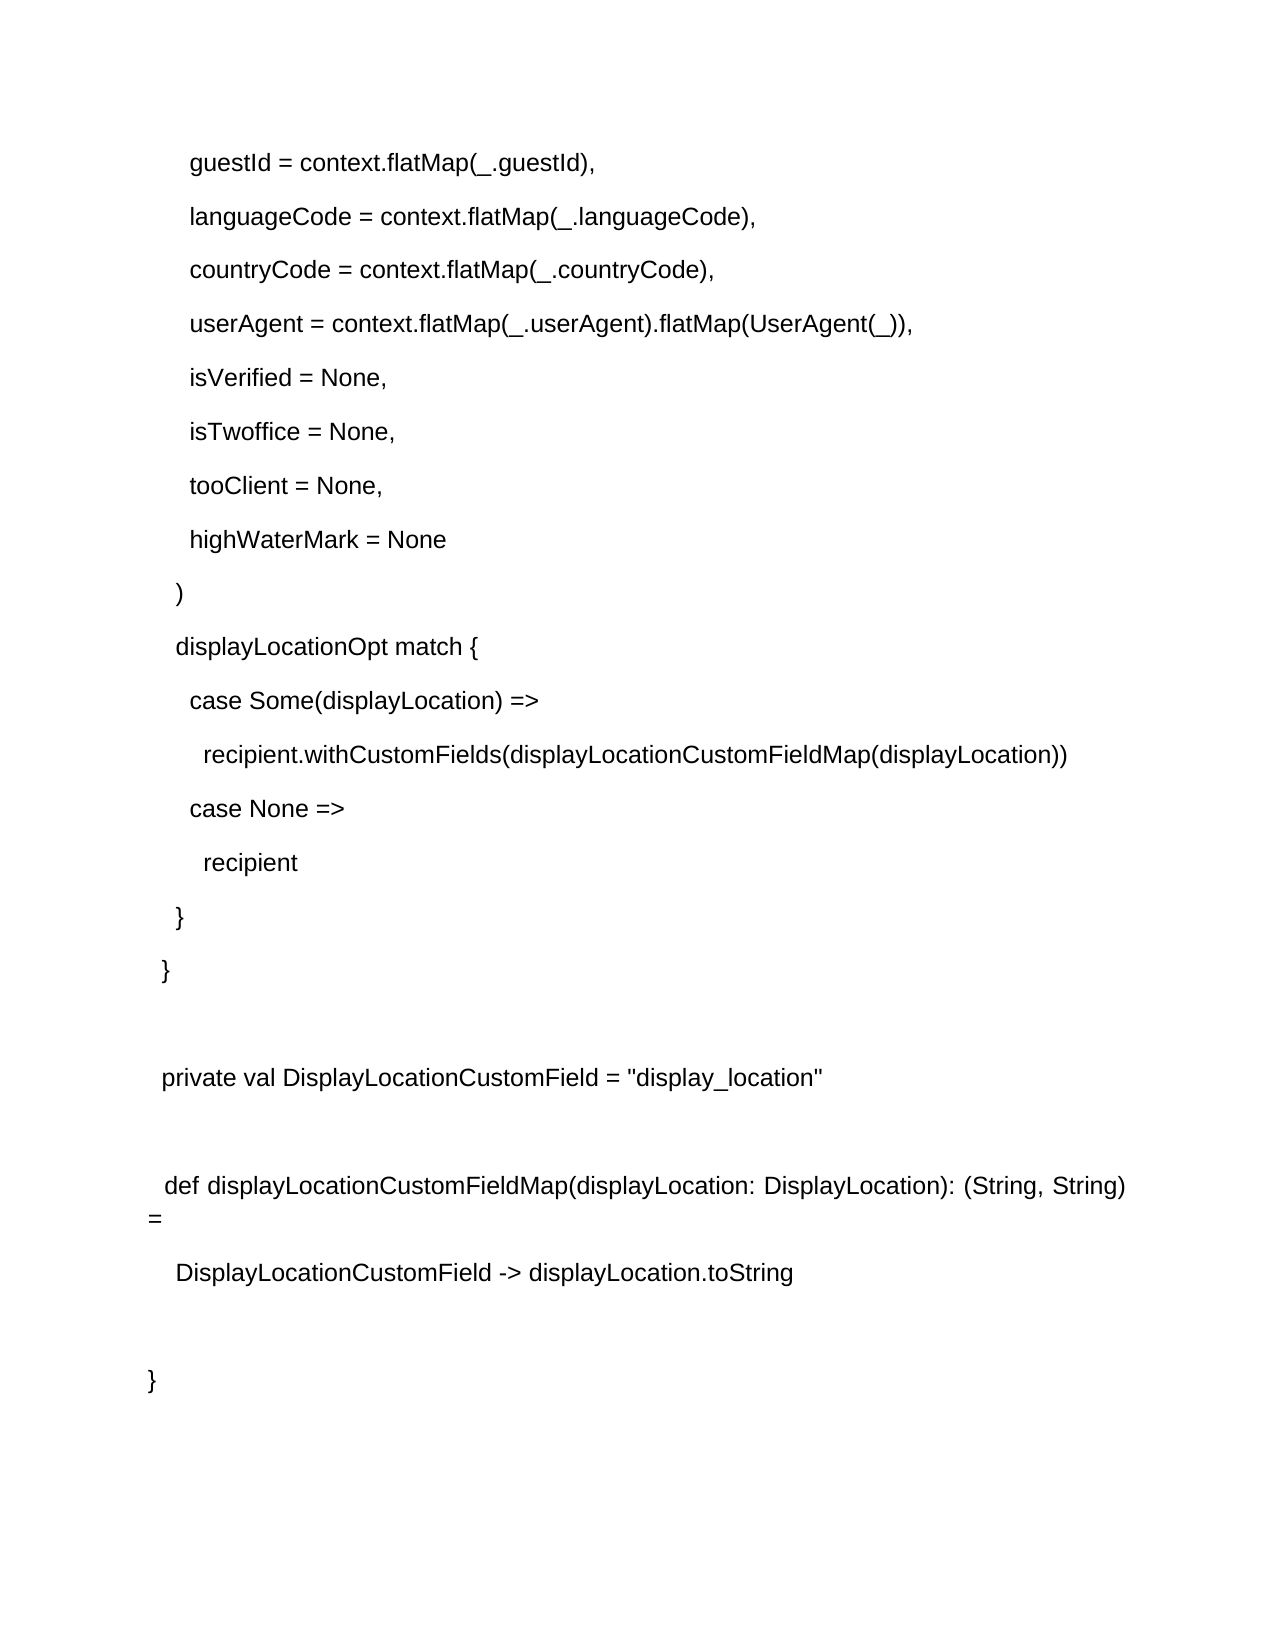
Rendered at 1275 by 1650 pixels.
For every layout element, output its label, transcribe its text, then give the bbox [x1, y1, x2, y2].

text case None => [148, 794, 1127, 823]
text tooClient = None, [148, 471, 1127, 499]
text userAgent = context.flatMap(_.userAgent).flatMap(UserAgent(_)), [148, 309, 1127, 338]
text private val DisplayLocationCustomField = "display_location" [148, 1063, 1127, 1092]
text isTwoffice = None, [148, 417, 1127, 446]
text } [148, 1365, 1127, 1394]
text displayLocationOpt match { [148, 632, 1127, 661]
text languageCode = context.flatMap(_.languageCode), [148, 201, 1127, 230]
text DisplayLocationCustomField -> displayLocation.toString [148, 1258, 1127, 1286]
text case Some(displayLocation) => [148, 686, 1127, 715]
text } [148, 902, 1127, 930]
text recipient.withCustomFields(displayLocationCustomFieldMap(displayLocation)) [148, 740, 1127, 769]
text highWaterMark = None [148, 524, 1127, 553]
text def displayLocationCustomFieldMap(displayLocation: DisplayLocation): (String, String) = [148, 1171, 1127, 1233]
text isVerified = None, [148, 363, 1127, 392]
text countryCode = context.flatMap(_.countryCode), [148, 255, 1127, 284]
text ) [148, 578, 1127, 607]
text recipient [148, 848, 1127, 876]
text guestId = context.flatMap(_.guestId), [148, 148, 1127, 176]
text } [148, 955, 1127, 984]
